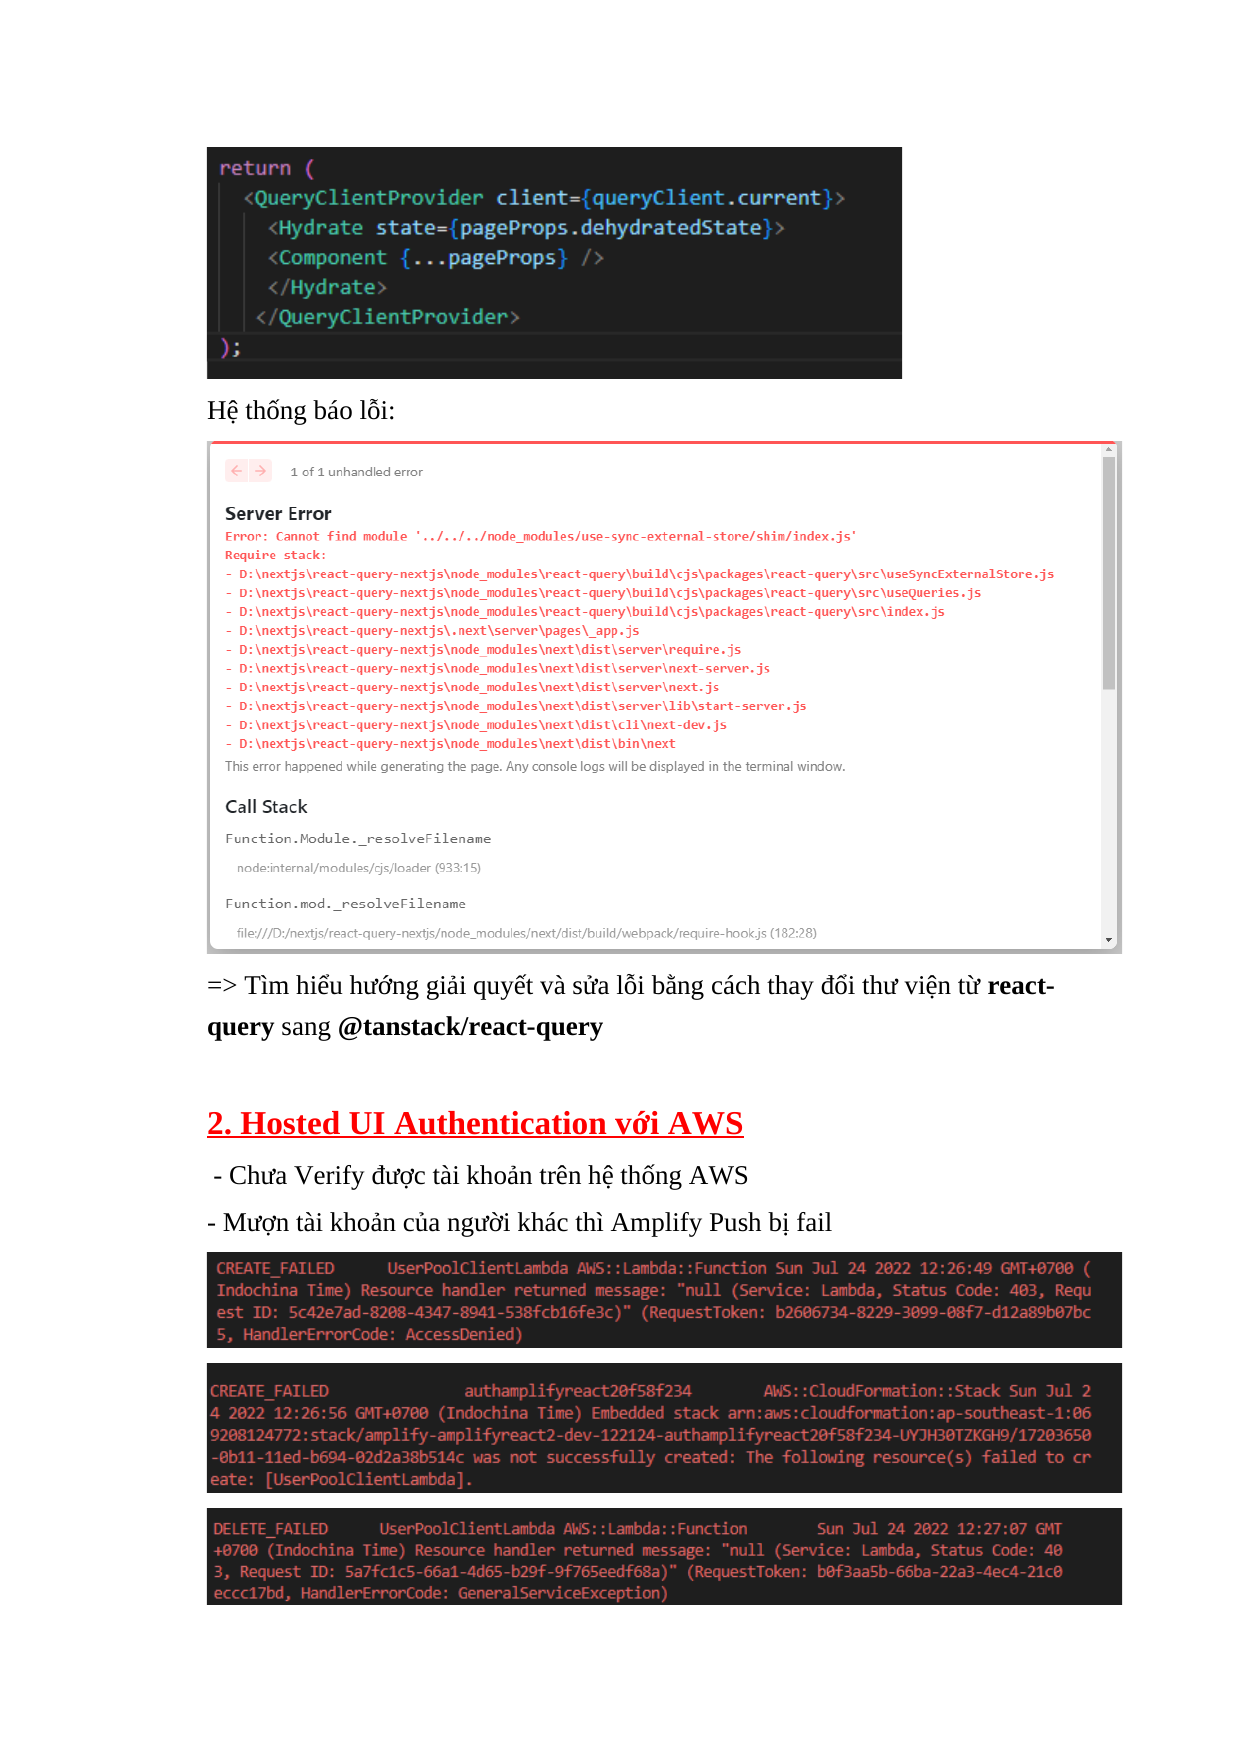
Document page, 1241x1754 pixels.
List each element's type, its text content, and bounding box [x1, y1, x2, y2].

picture [206, 1363, 1123, 1493]
picture [206, 1252, 1123, 1348]
picture [206, 1508, 1123, 1605]
text - Chưa Verify được tài khoản trên hệ thống AWS [207, 1159, 1122, 1190]
text - Mượn tài khoản của người khác thì Amplify Push bị fail [207, 1206, 1122, 1237]
text => Tìm hiểu hướng giải quyết và sửa lỗi bằng cách thay đổi thư viện từ react-query sang @tanstack/react-query [207, 969, 1122, 1041]
picture [206, 441, 1123, 954]
text Hệ thống báo lỗi: [207, 394, 1122, 426]
text 2. Hosted UI Authentication với AWS [207, 1103, 1122, 1142]
picture [206, 147, 903, 379]
